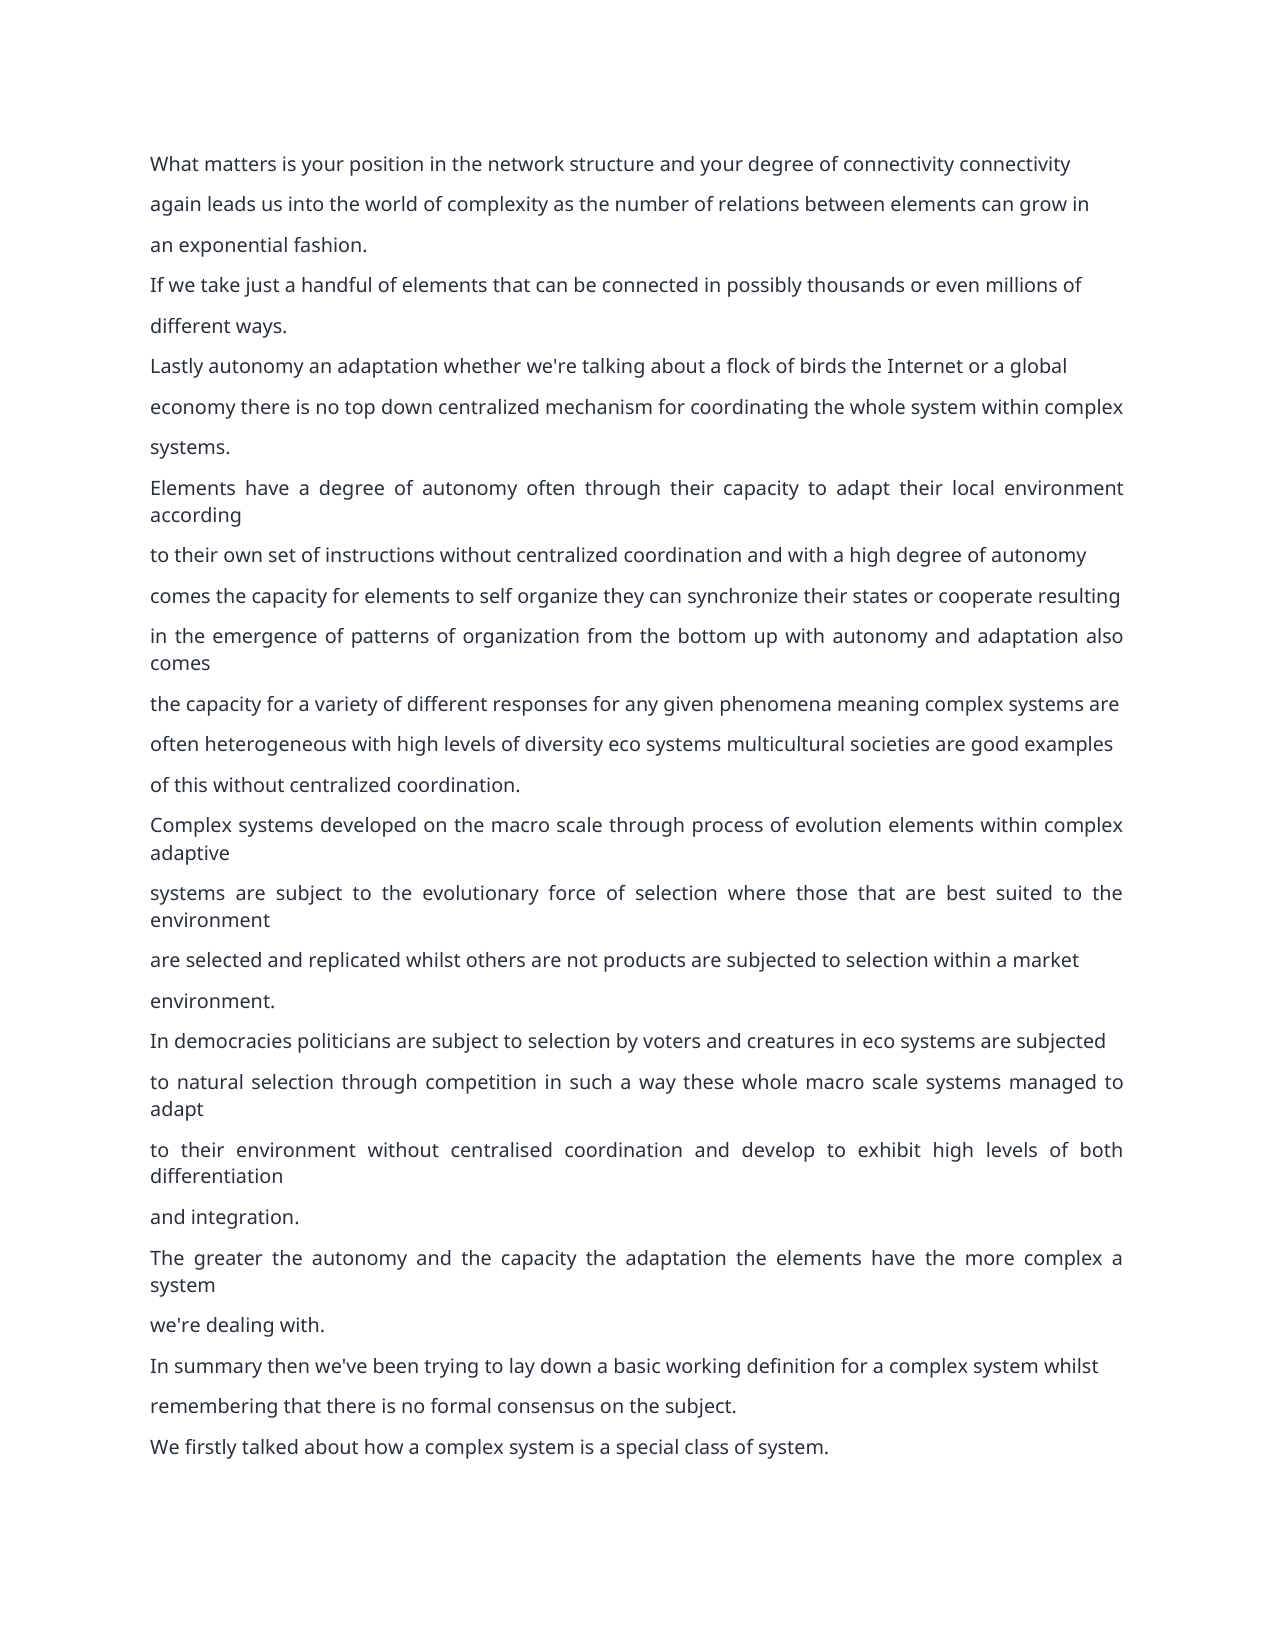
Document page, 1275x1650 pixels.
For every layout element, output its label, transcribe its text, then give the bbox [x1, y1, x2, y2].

text Lastly autonomy an adaptation whether we're talking about a flock of birds the Internet or a global [150, 353, 1125, 379]
text The greater the autonomy and the capacity the adaptation the elements have the more complex a system [150, 1244, 1125, 1298]
text often heterogeneous with high levels of diversity eco systems multicultural societies are good examples [150, 731, 1125, 758]
text systems. [150, 434, 1125, 461]
text economy there is no top down centralized mechanism for coordinating the whole system within complex [150, 393, 1125, 420]
text to their own set of instructions without centralized coordination and with a high degree of autonomy [150, 542, 1125, 569]
text In summary then we've been trying to lay down a basic working definition for a complex system whilst [150, 1352, 1125, 1379]
text an exponential fashion. [150, 231, 1125, 258]
text We firstly talked about how a complex system is a special class of system. [150, 1433, 1125, 1460]
text Complex systems developed on the macro scale through process of evolution elements within complex adaptive [150, 812, 1125, 866]
text are selected and replicated whilst others are not products are subjected to selection within a market [150, 947, 1125, 974]
text If we take just a handful of elements that can be connected in possibly thousands or even millions of [150, 272, 1125, 298]
text of this without centralized coordination. [150, 771, 1125, 798]
text the capacity for a variety of different responses for any given phenomena meaning complex systems are [150, 690, 1125, 717]
text comes the capacity for elements to self organize they can synchronize their states or cooperate resulting [150, 582, 1125, 609]
text different ways. [150, 312, 1125, 339]
text In democracies politicians are subject to selection by voters and creatures in eco systems are subjected [150, 1028, 1125, 1055]
text to their environment without centralised coordination and develop to exhibit high levels of both differentiation [150, 1136, 1125, 1190]
text we're dealing with. [150, 1311, 1125, 1338]
text in the emergence of patterns of organization from the bottom up with autonomy and adaptation also comes [150, 623, 1125, 677]
text Elements have a degree of autonomy often through their capacity to adapt their local environment according [150, 474, 1125, 528]
text and integration. [150, 1203, 1125, 1230]
text systems are subject to the evolutionary force of selection where those that are best suited to the environment [150, 879, 1125, 933]
text again leads us into the world of complexity as the number of relations between elements can grow in [150, 191, 1125, 217]
text What matters is your position in the network structure and your degree of connectivity connectivity [150, 150, 1125, 177]
text environment. [150, 987, 1125, 1014]
text remembering that there is no formal consensus on the subject. [150, 1392, 1125, 1419]
text to natural selection through competition in such a way these whole macro scale systems managed to adapt [150, 1068, 1125, 1122]
